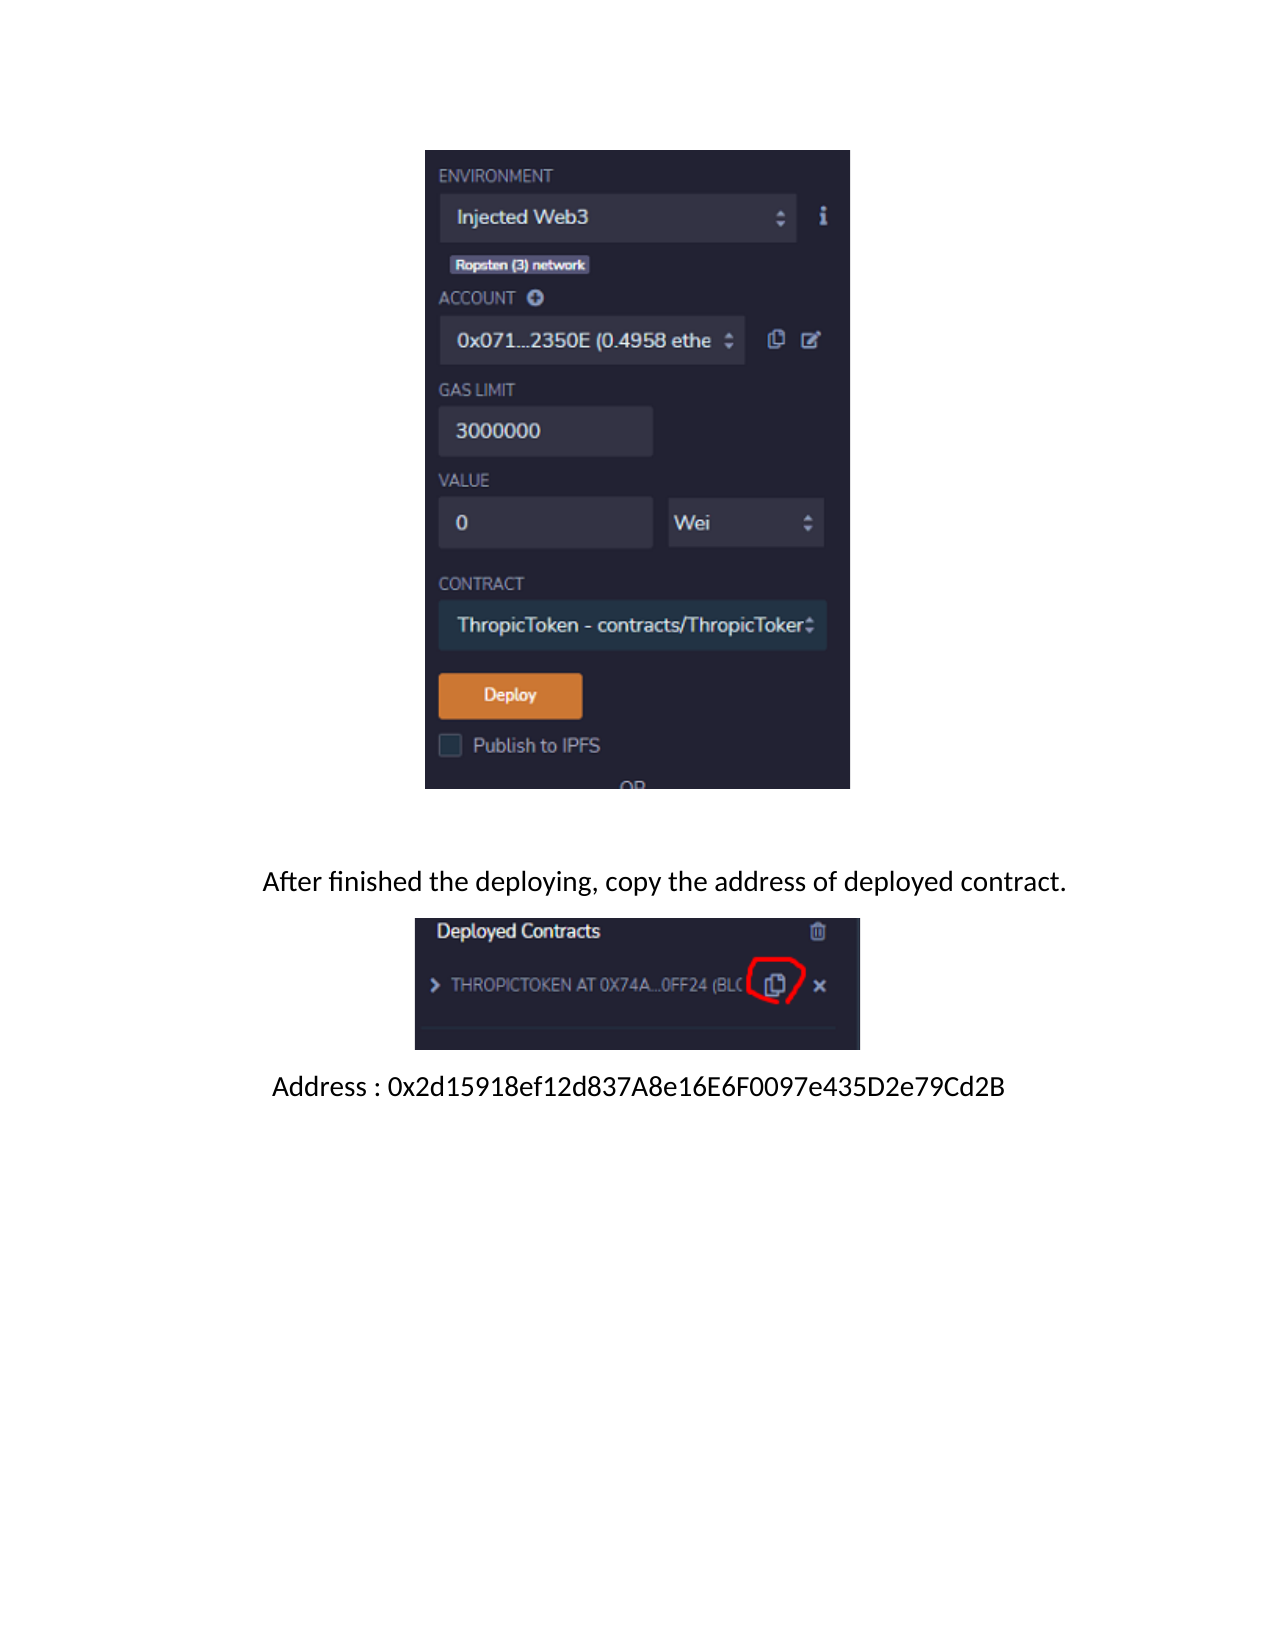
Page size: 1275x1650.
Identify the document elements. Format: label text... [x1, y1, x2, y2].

text Address : 0x2d15918ef12d837A8e16E6F0097e435D2e79Cd2B [150, 1068, 1125, 1104]
text After finished the deploying, copy the address of deployed contract. [150, 863, 1125, 899]
picture [425, 150, 851, 789]
picture [414, 918, 861, 1050]
